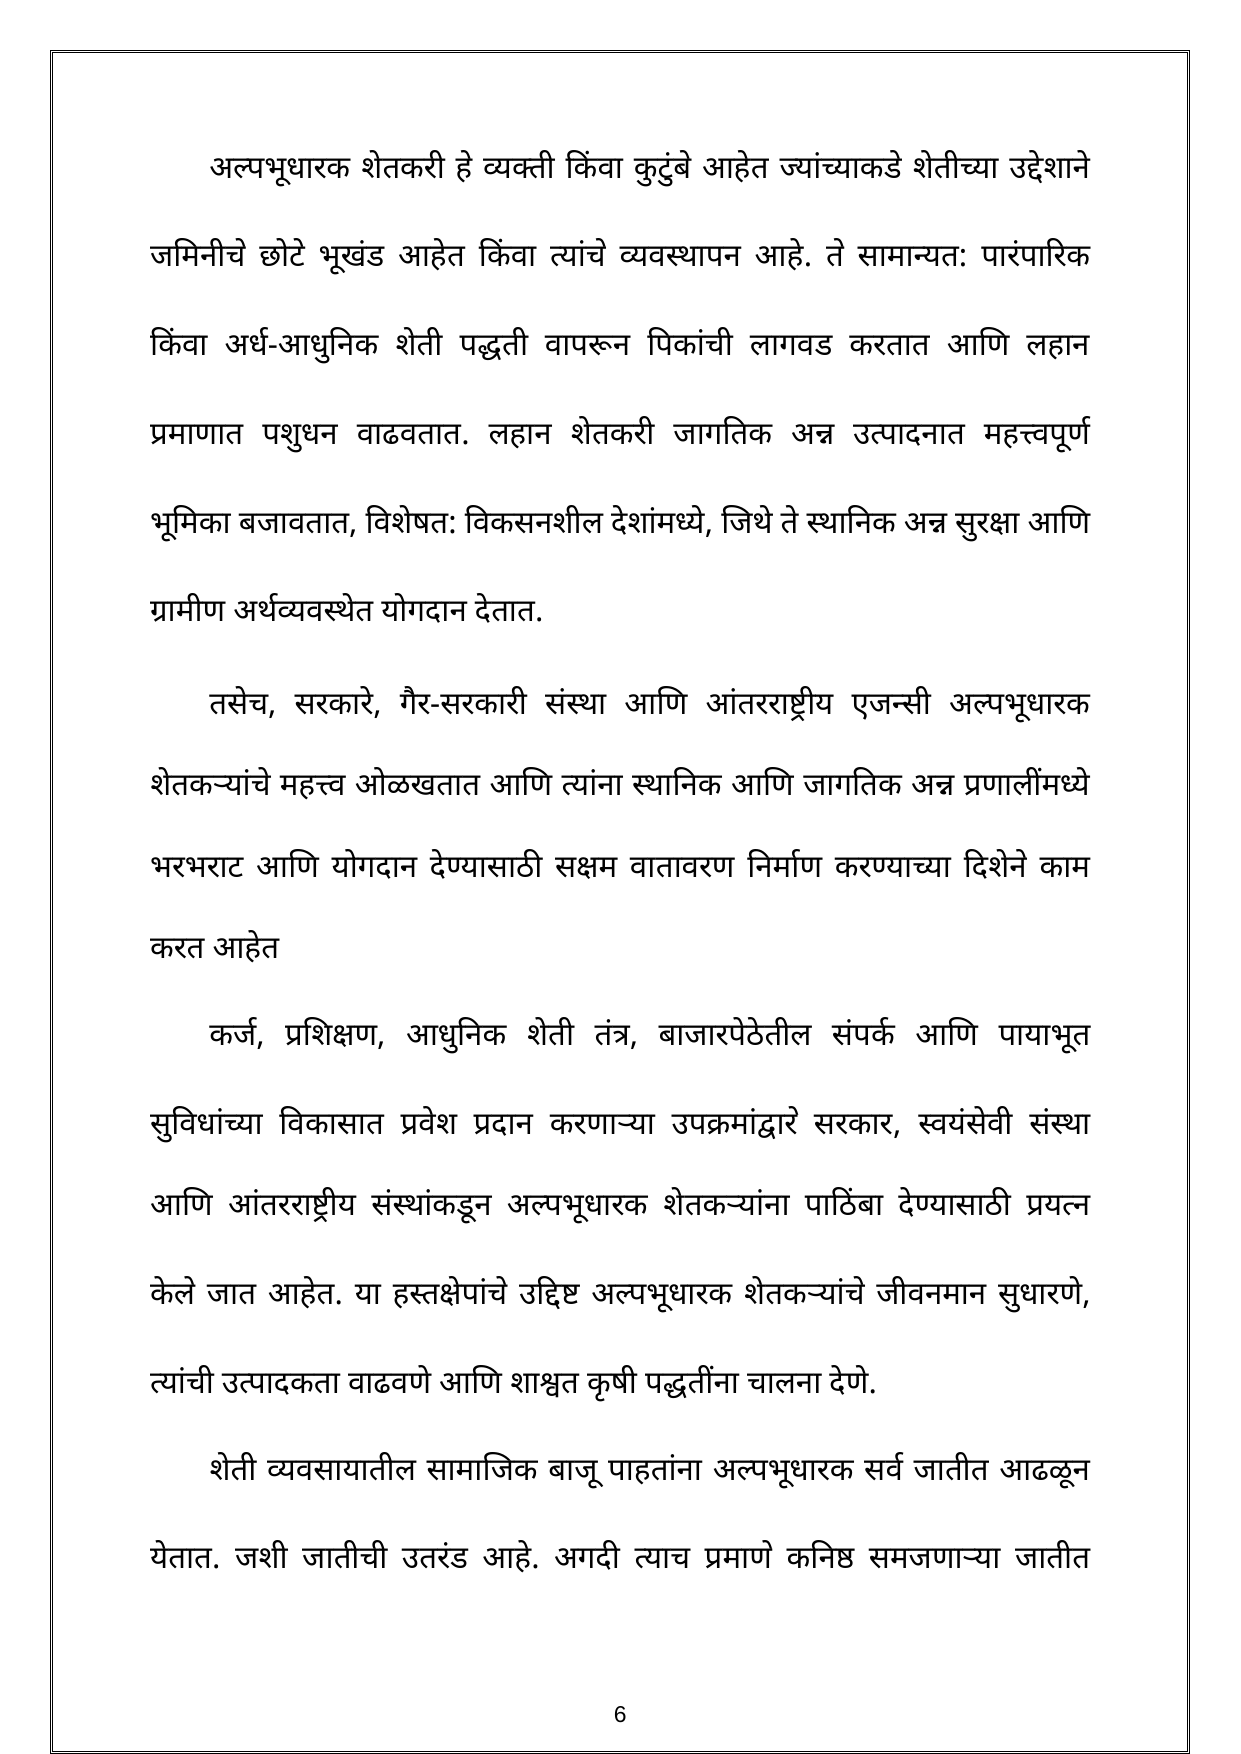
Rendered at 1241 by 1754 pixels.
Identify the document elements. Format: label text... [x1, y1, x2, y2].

text तसेच, सरकारे, गैर-सरकारी संस्था आणि आंतरराष्ट्रीय एजन्सी अल्पभूधारक शेतकऱ्यांचे महत्त्व ओळखतात आणि त्यांना स्थानिक आणि जागतिक अन्न प्रणालींमध्ये भरभराट आणि योगदान देण्यासाठी सक्षम वातावरण निर्माण करण्याच्या दिशेने काम करत आहेत [150, 681, 1090, 971]
text अल्पभूधारक शेतकरी हे व्यक्ती किंवा कुटुंबे आहेत ज्यांच्याकडे शेतीच्या उद्देशाने जमिनीचे छोटे भूखंड आहेत किंवा त्यांचे व्यवस्थापन आहे. ते सामान्यत: पारंपारिक किंवा अर्ध-आधुनिक शेती पद्धती वापरून पिकांची लागवड करतात आणि लहान प्रमाणात पशुधन वाढवतात. लहान शेतकरी जागतिक अन्न उत्पादनात महत्त्वपूर्ण भूमिका बजावतात, विशेषत: विकसनशील देशांमध्ये, जिथे ते स्थानिक अन्न सुरक्षा आणि ग्रामीण अर्थव्यवस्थेत योगदान देतात. [150, 150, 1090, 634]
text कर्ज, प्रशिक्षण, आधुनिक शेती तंत्र, बाजारपेठेतील संपर्क आणि पायाभूत सुविधांच्या विकासात प्रवेश प्रदान करणार्‍या उपक्रमांद्वारे सरकार, स्वयंसेवी संस्था आणि आंतरराष्ट्रीय संस्थांकडून अल्पभूधारक शेतकर्‍यांना पाठिंबा देण्यासाठी प्रयत्न केले जात आहेत. या हस्तक्षेपांचे उद्दिष्ट अल्पभूधारक शेतकऱ्यांचे जीवनमान सुधारणे, त्यांची उत्पादकता वाढवणे आणि शाश्वत कृषी पद्धतींना चालना देणे. [150, 1012, 1090, 1406]
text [150, 1452, 1090, 1581]
